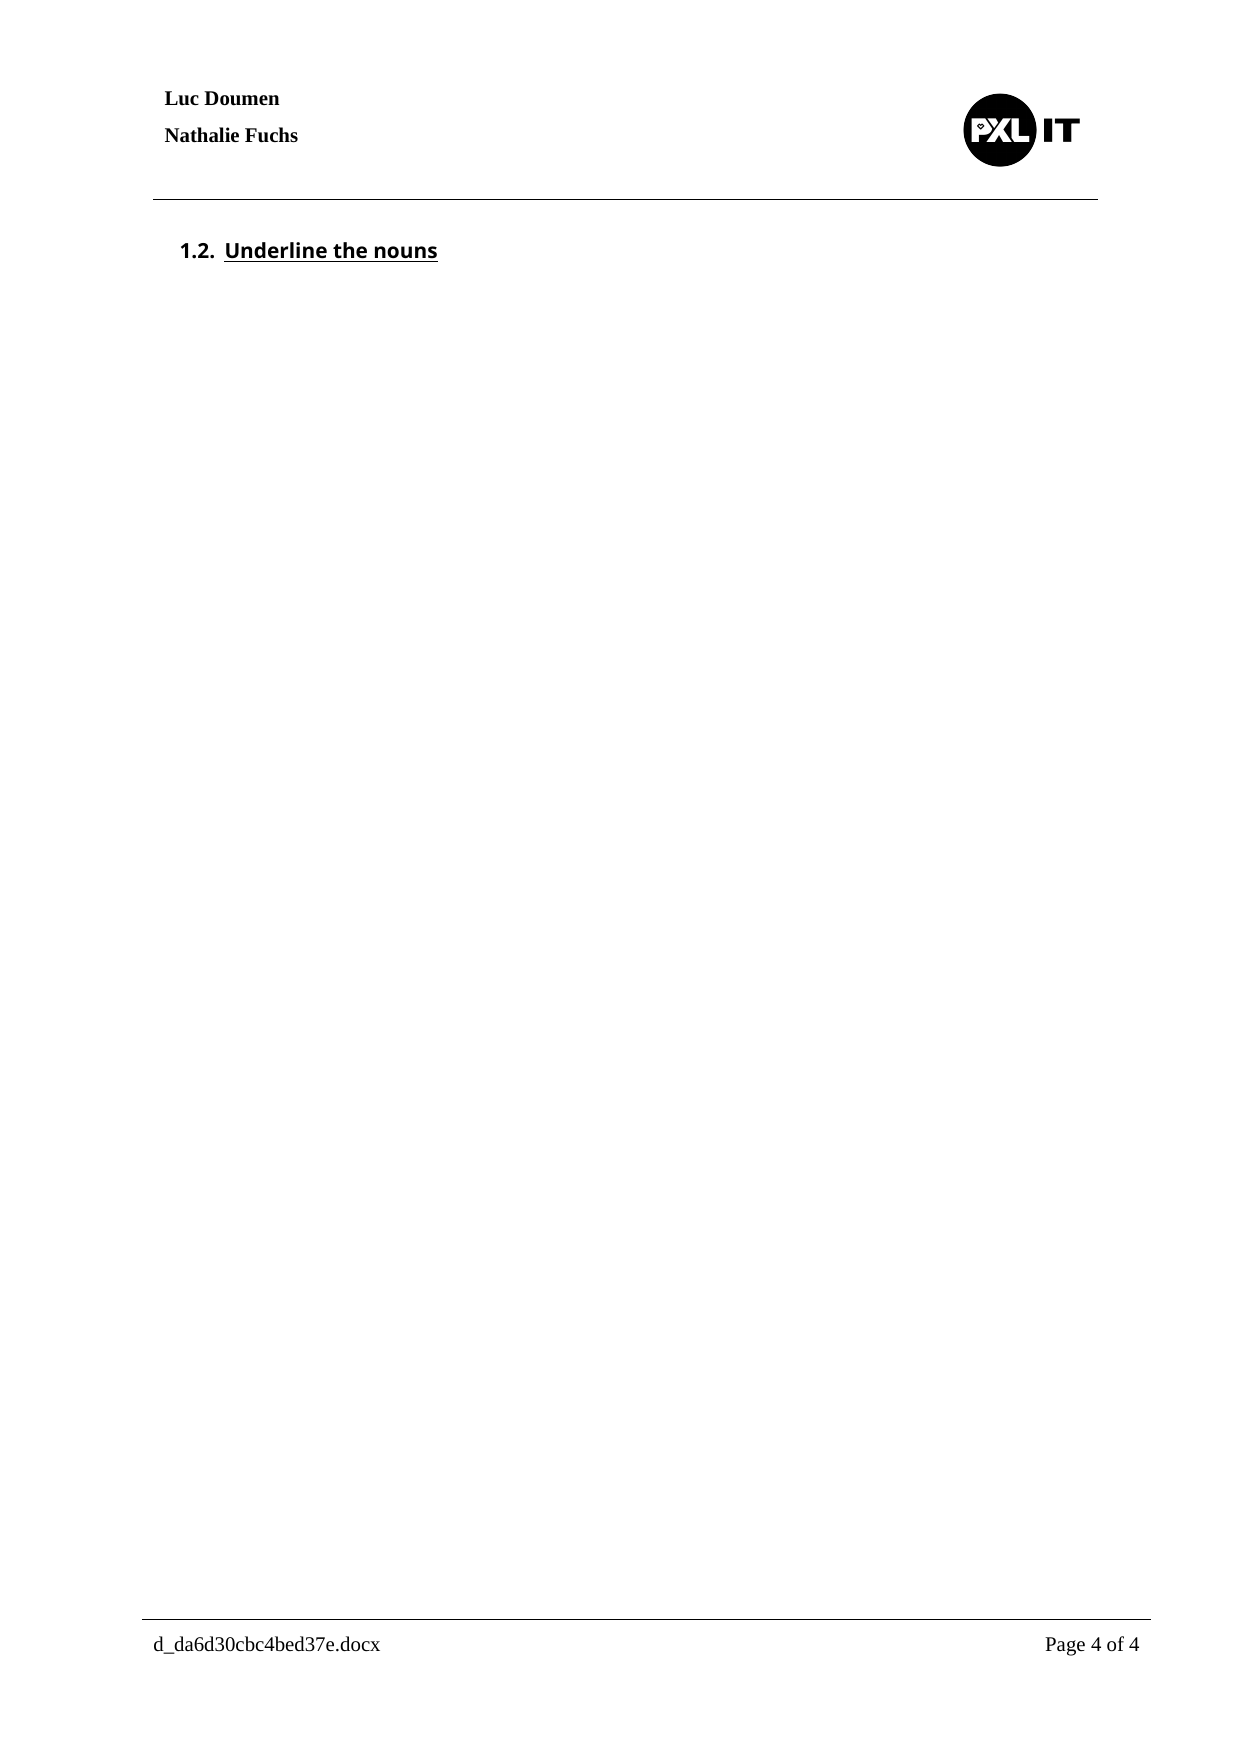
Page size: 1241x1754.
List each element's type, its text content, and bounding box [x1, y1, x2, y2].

list Underline the nouns [179, 236, 1152, 265]
picture [956, 86, 1087, 174]
